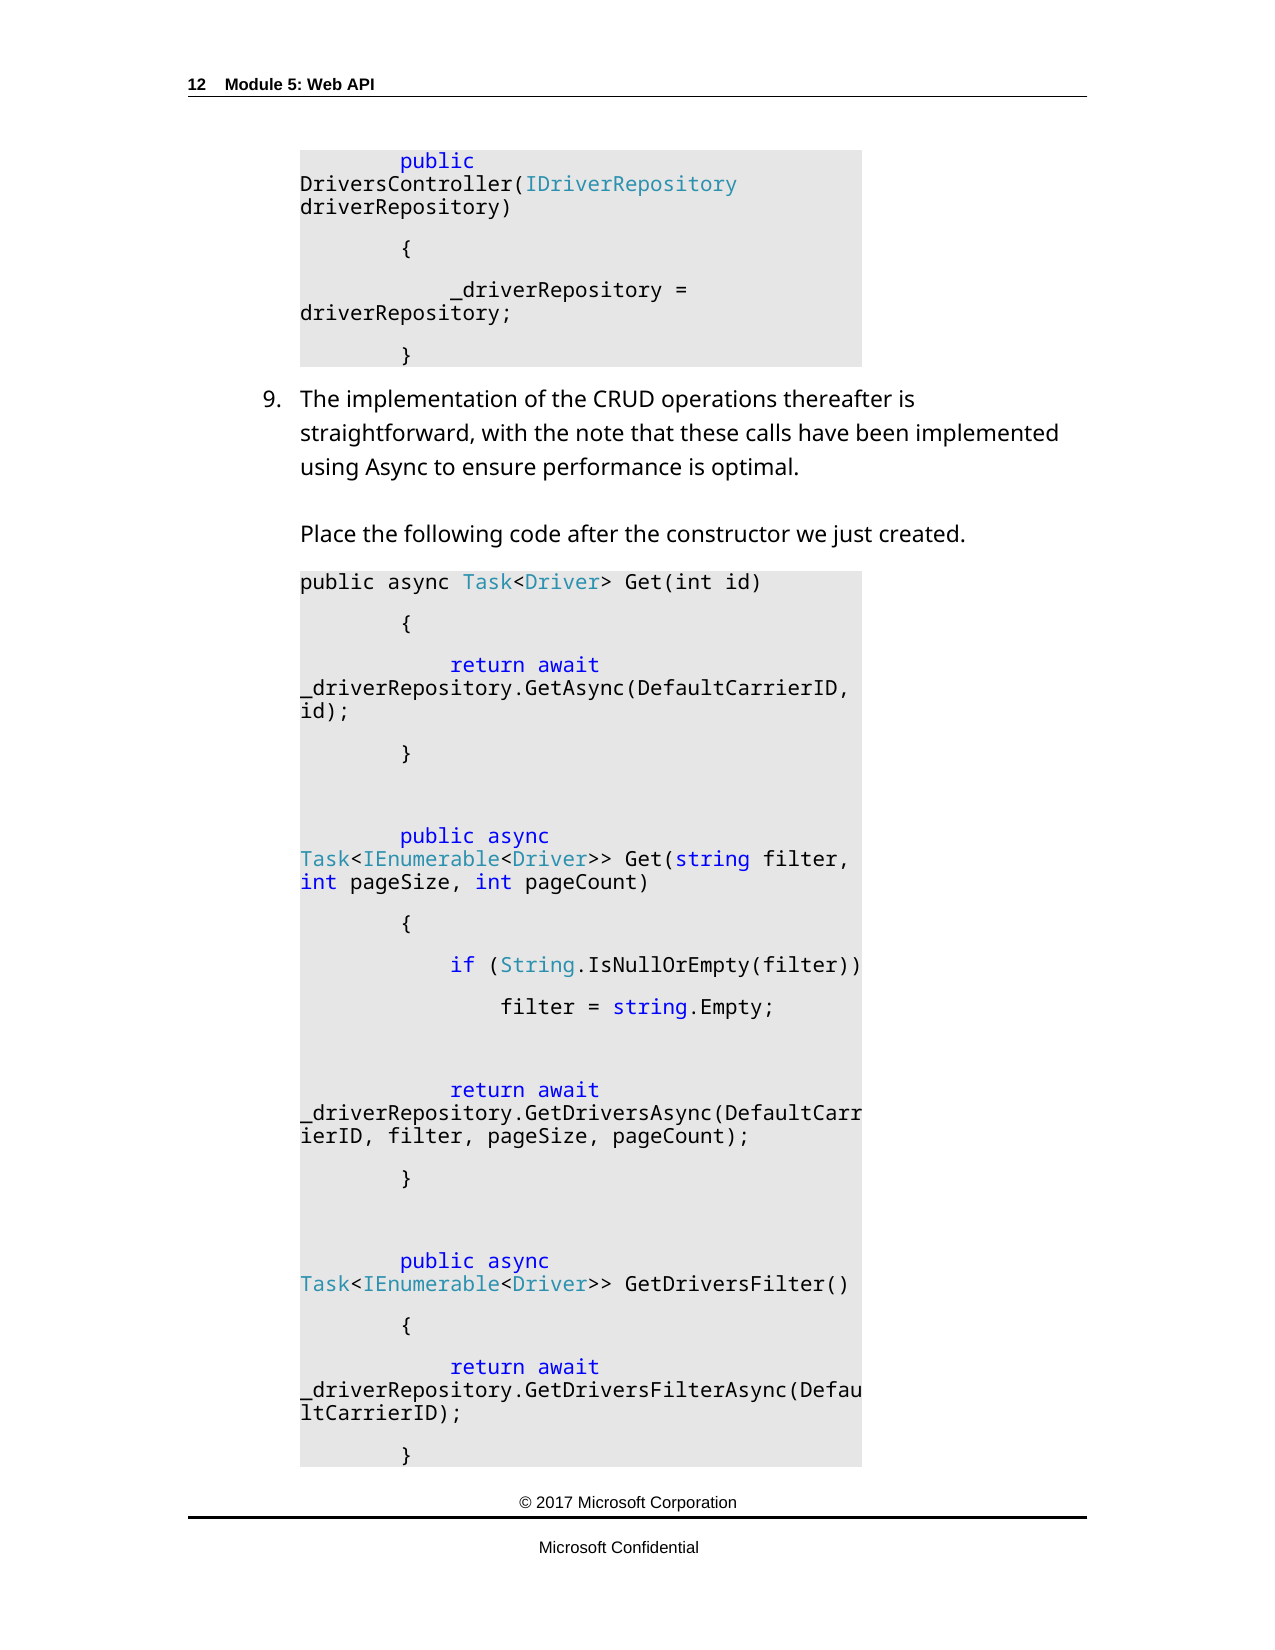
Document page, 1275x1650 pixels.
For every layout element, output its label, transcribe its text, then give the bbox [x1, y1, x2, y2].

text return await _driverRepository.GetDriversAsync(DefaultCarrierID, filter, pageSize, pageCount); [300, 1079, 862, 1148]
text { [300, 237, 862, 260]
text public async Task<Driver> Get(int id) [300, 571, 862, 594]
text public async Task<IEnumerable<Driver>> GetDriversFilter() [300, 1250, 862, 1296]
text _driverRepository = driverRepository; [300, 279, 862, 325]
text { [300, 1314, 862, 1337]
text return await _driverRepository.GetAsync(DefaultCarrierID, id); [300, 654, 862, 723]
text { [300, 912, 862, 935]
text The implementation of the CRUD operations thereafter is straightforward, with the note that these calls have been implemented using Async to ensure performance is optimal. Place the following code after the constructor we just created. [262, 383, 1087, 549]
text } [300, 742, 862, 764]
text } [300, 1167, 862, 1189]
text { [300, 612, 862, 635]
text public DriversController(IDriverRepository driverRepository) [300, 150, 862, 219]
text if (String.IsNullOrEmpty(filter)) [300, 954, 862, 977]
text } [300, 1444, 862, 1467]
text return await _driverRepository.GetDriversFilterAsync(DefaultCarrierID); [300, 1356, 862, 1425]
text public async Task<IEnumerable<Driver>> Get(string filter, int pageSize, int pageCount) [300, 825, 862, 894]
text } [300, 344, 862, 367]
text filter = string.Empty; [300, 996, 862, 1019]
